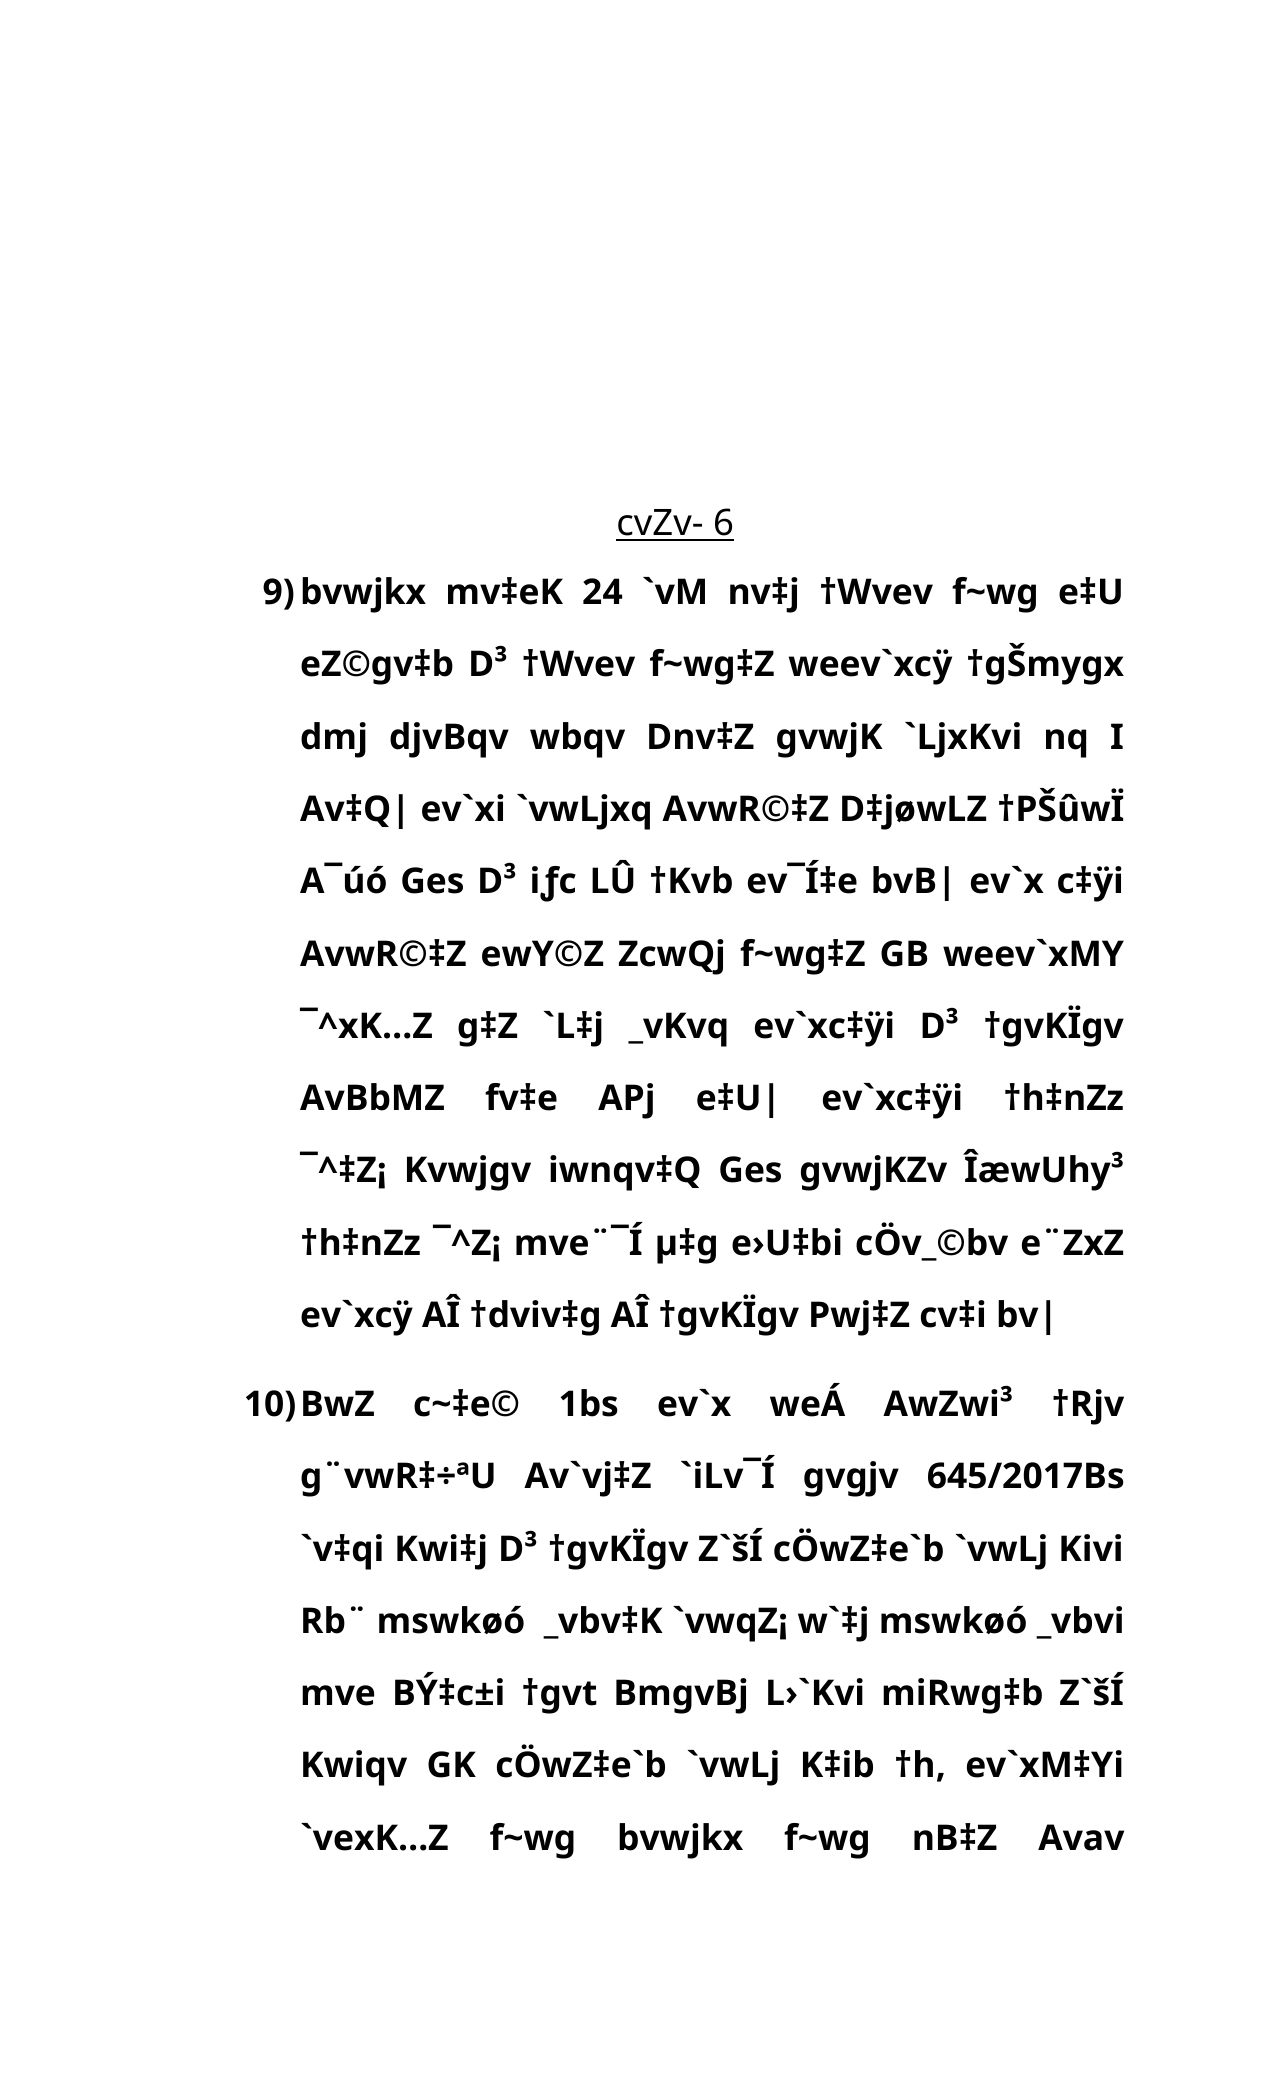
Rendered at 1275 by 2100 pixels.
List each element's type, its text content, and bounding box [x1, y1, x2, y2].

list bvwjkx mv‡eK 24 `vM nv‡j †Wvev f~wg e‡U eZ©gv‡b D³ †Wvev f~wg‡Z weev`xcÿ †gŠmygx dmj djvBqv wbqv Dnv‡Z gvwjK `LjxKvi nq I Av‡Q| ev`xi `vwLjxq AvwR©‡Z D‡jøwLZ †PŠûwÏ A¯úó Ges D³ iƒc LÛ †Kvb ev¯Í‡e bvB| ev`x c‡ÿi AvwR©‡Z ewY©Z ZcwQj f~wg‡Z GB weev`xMY ¯^xK…Z g‡Z `L‡j _vKvq ev`xc‡ÿi D³ †gvKÏgv AvBbMZ fv‡e APj e‡U| ev`xc‡ÿi †h‡nZz ¯^‡Z¡ Kvwjgv iwnqv‡Q Ges gvwjKZv ÎæwUhy³ †h‡nZz ¯^Z¡ mve¨¯Í µ‡g e›U‡bi cÖv_©bv e¨ZxZ ev`xcÿ AÎ †dviv‡g AÎ †gvKÏgv Pwj‡Z cv‡i bv| [262, 567, 1125, 1338]
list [244, 1378, 1125, 1860]
